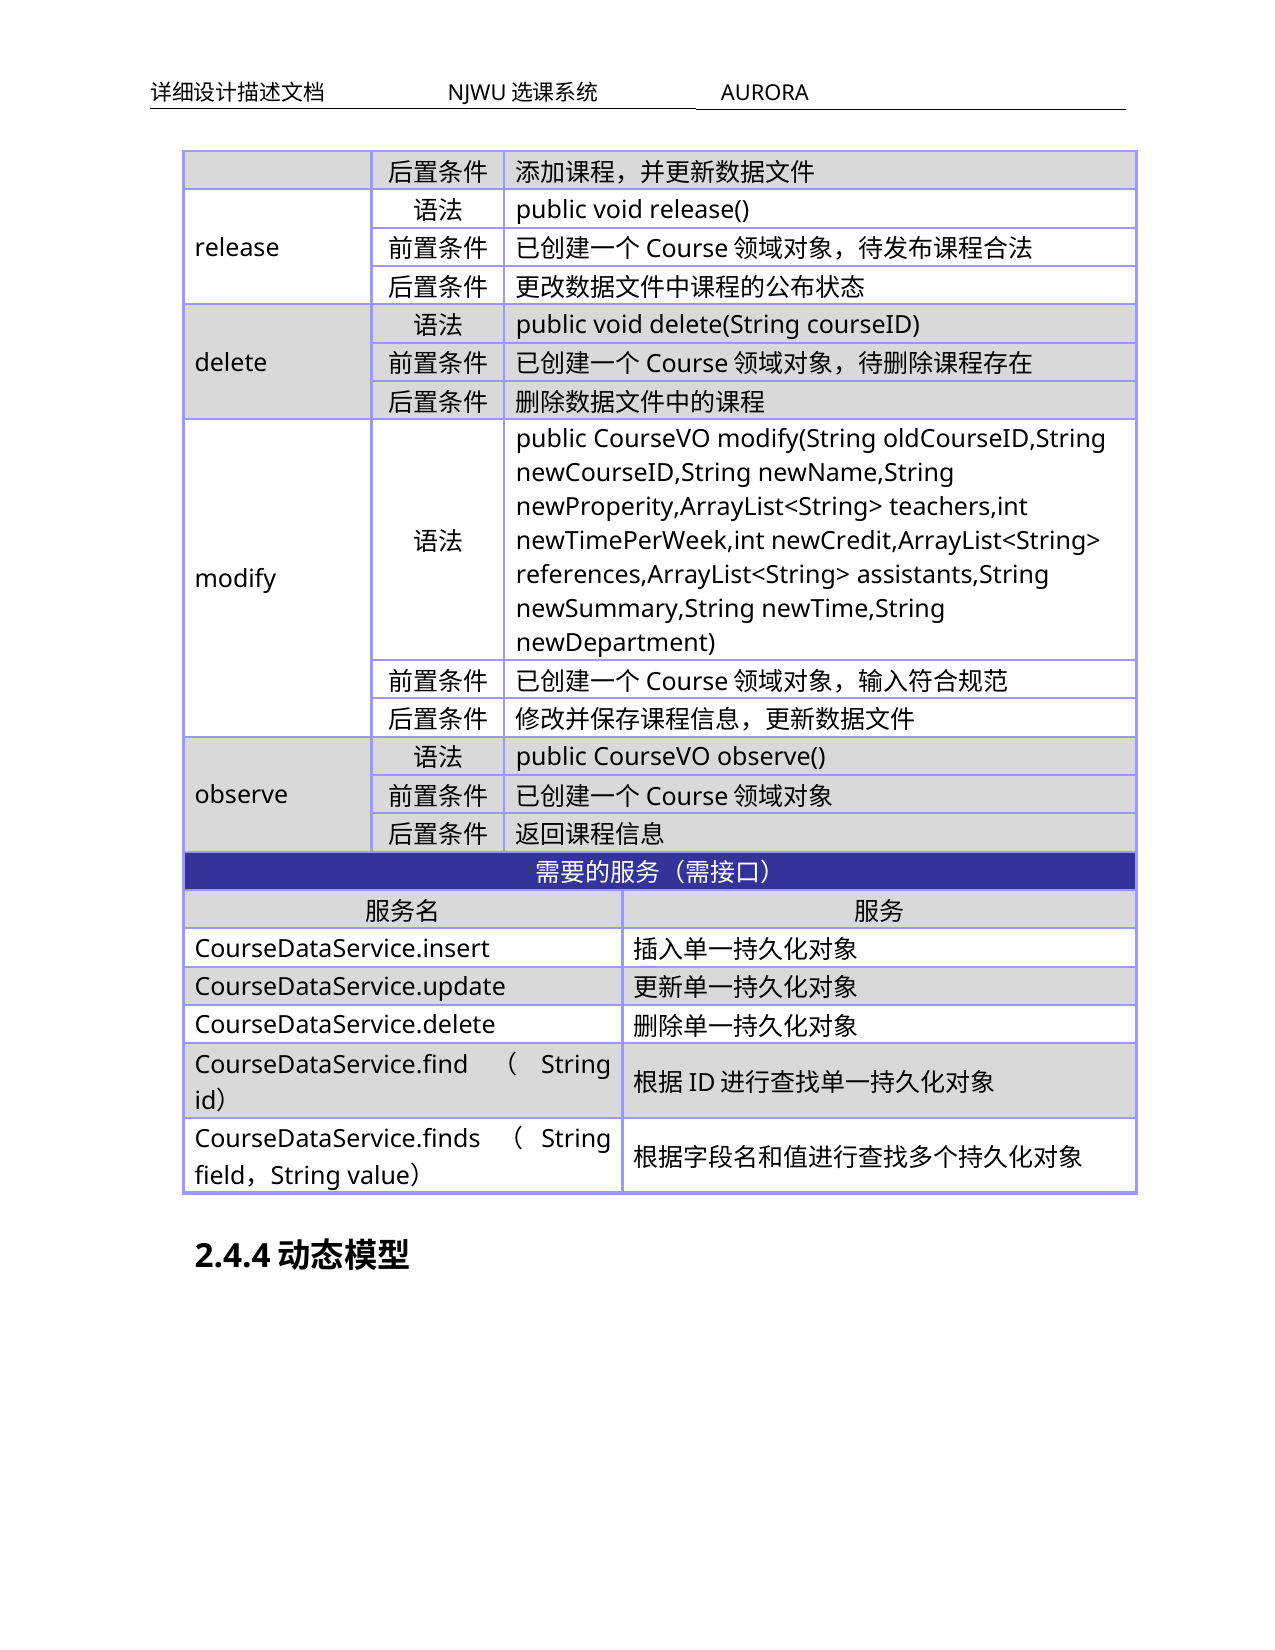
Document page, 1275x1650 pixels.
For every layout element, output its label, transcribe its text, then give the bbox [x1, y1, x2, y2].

table_cell 删除单一持久化对象 [624, 1006, 1135, 1042]
table_cell 需要的服务（需接口） [185, 853, 1135, 889]
table_cell public CourseVO modify(String oldCourseID,String newCourseID,String newName,String newProperity,ArrayList<String> teachers,int newTimePerWeek,int newCredit,ArrayList<String> references,ArrayList<String> assistants,String newSummary,String newTime,String newDepartment) [505, 420, 1135, 659]
table_cell 后置条件 [373, 267, 503, 303]
table_cell 已创建一个Course领域对象，待删除课程存在 [505, 344, 1135, 380]
table_cell 更改数据文件中课程的公布状态 [505, 267, 1135, 303]
table_cell CourseDataService.finds（String field，String value） [185, 1119, 621, 1191]
table_cell 前置条件 [373, 344, 503, 380]
table_cell 服务 [624, 891, 1135, 927]
table_cell public void delete(String courseID) [505, 305, 1135, 342]
table_cell delete [185, 305, 370, 418]
table_cell 添加课程，并更新数据文件 [505, 152, 1135, 188]
table_cell 根据字段名和值进行查找多个持久化对象 [624, 1119, 1135, 1191]
table_cell 返回课程信息 [505, 814, 1135, 851]
table_cell 语法 [373, 190, 503, 227]
table_cell 前置条件 [373, 661, 503, 697]
table_cell observe [185, 738, 370, 851]
table_cell 更新单一持久化对象 [624, 968, 1135, 1004]
table_cell CourseDataService.insert [185, 929, 621, 966]
table_cell 前置条件 [373, 776, 503, 812]
table_cell 服务名 [185, 891, 621, 927]
table_cell 已创建一个Course领域对象，待发布课程合法 [505, 229, 1135, 265]
table_cell 删除数据文件中的课程 [505, 382, 1135, 418]
table_cell CourseDataService.update [185, 968, 621, 1004]
table_cell 修改并保存课程信息，更新数据文件 [505, 699, 1135, 736]
table_cell 语法 [373, 420, 503, 659]
text 2.4.4动态模型 [150, 1228, 1125, 1277]
table_cell 后置条件 [373, 814, 503, 851]
table_cell 插入单一持久化对象 [624, 929, 1135, 966]
table_cell 已创建一个Course领域对象 [505, 776, 1135, 812]
table_cell 已创建一个Course领域对象，输入符合规范 [505, 661, 1135, 697]
table_cell modify [185, 420, 370, 736]
table_cell CourseDataService.find（String id） [185, 1044, 621, 1117]
table_cell public void release() [505, 190, 1135, 227]
table_cell 后置条件 [373, 699, 503, 736]
table_cell 语法 [373, 738, 503, 774]
table_cell release [185, 190, 370, 303]
table_cell public CourseVO observe() [505, 738, 1135, 774]
table_cell 后置条件 [373, 382, 503, 418]
table_cell CourseDataService.delete [185, 1006, 621, 1042]
table_cell 语法 [373, 305, 503, 342]
table_cell 根据ID进行查找单一持久化对象 [624, 1044, 1135, 1117]
table_cell 后置条件 [373, 152, 503, 188]
table_cell 前置条件 [373, 229, 503, 265]
